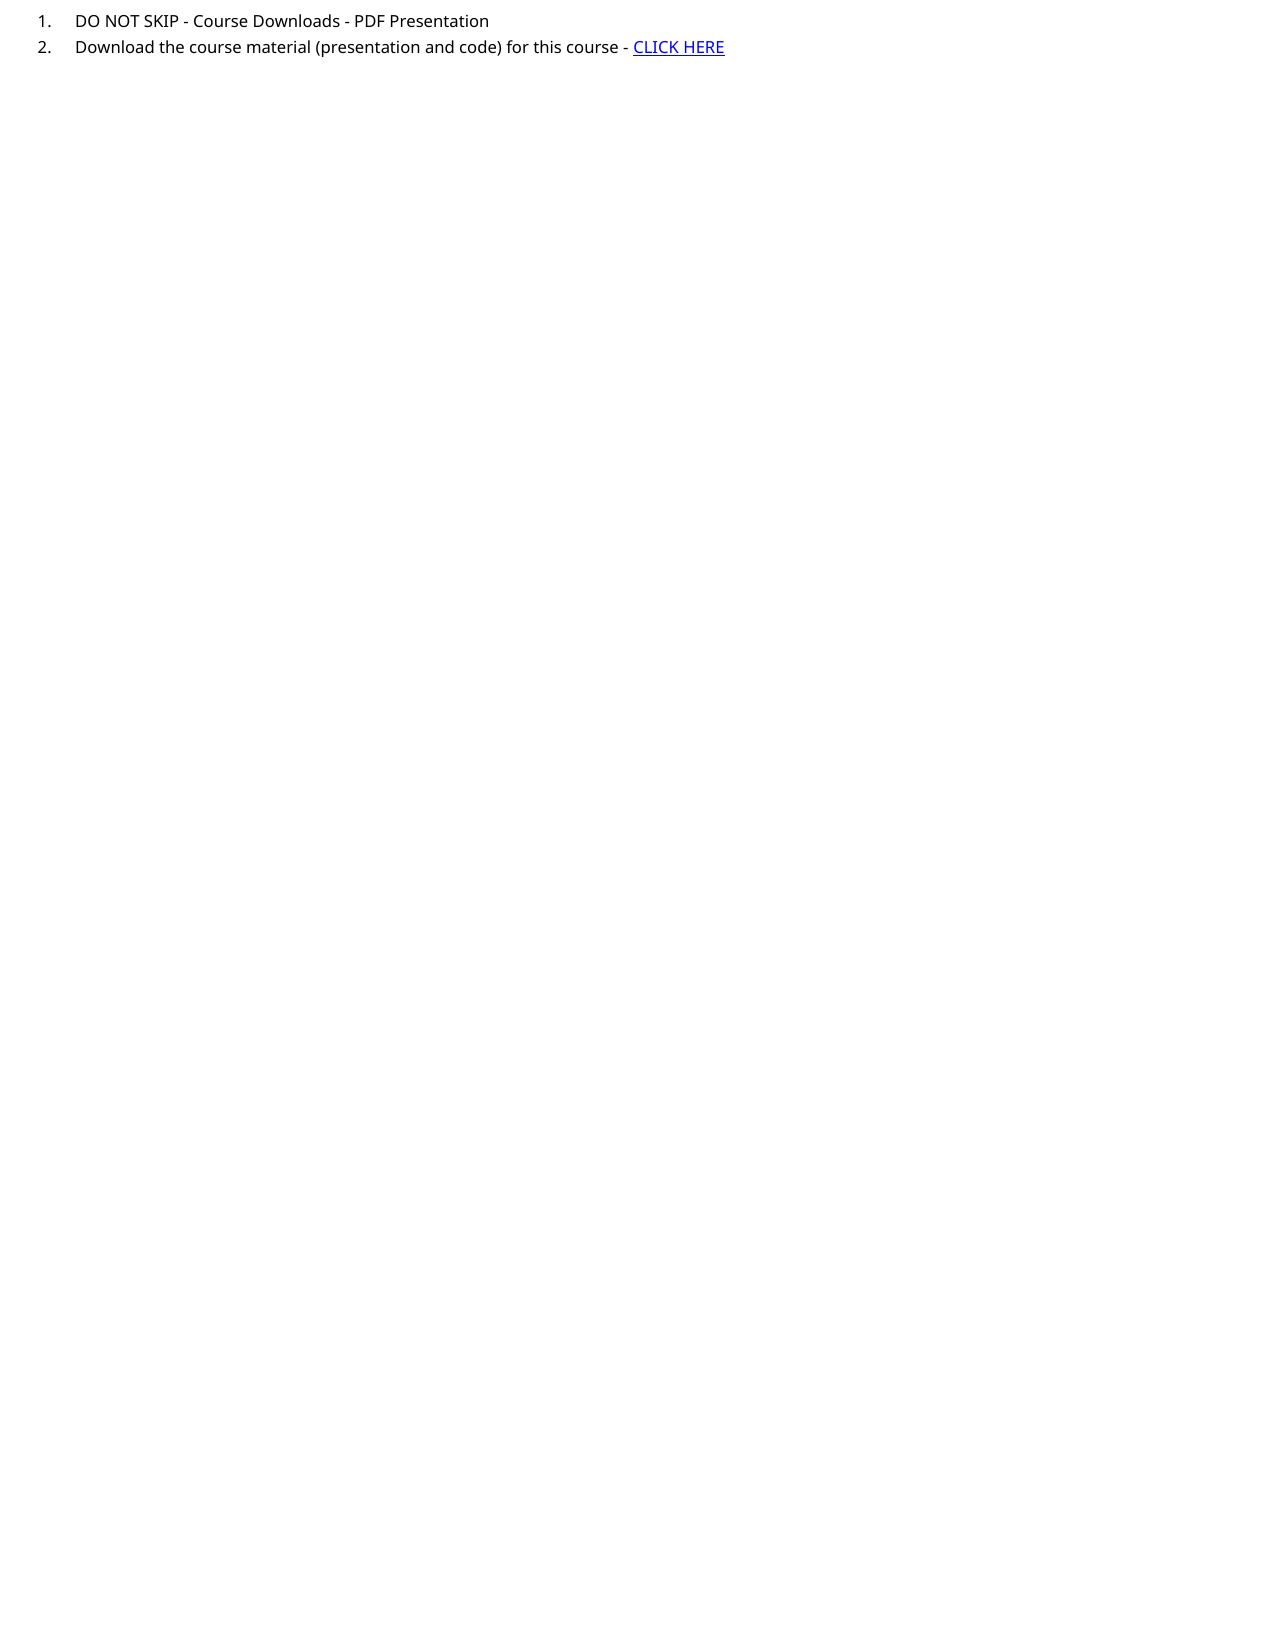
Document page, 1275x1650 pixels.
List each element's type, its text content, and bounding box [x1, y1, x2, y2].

list DO NOT SKIP - Course Downloads - PDF Presentation [37, 9, 1255, 32]
list Download the course material (presentation and code) for this course - CLICK HERE [37, 35, 1255, 58]
